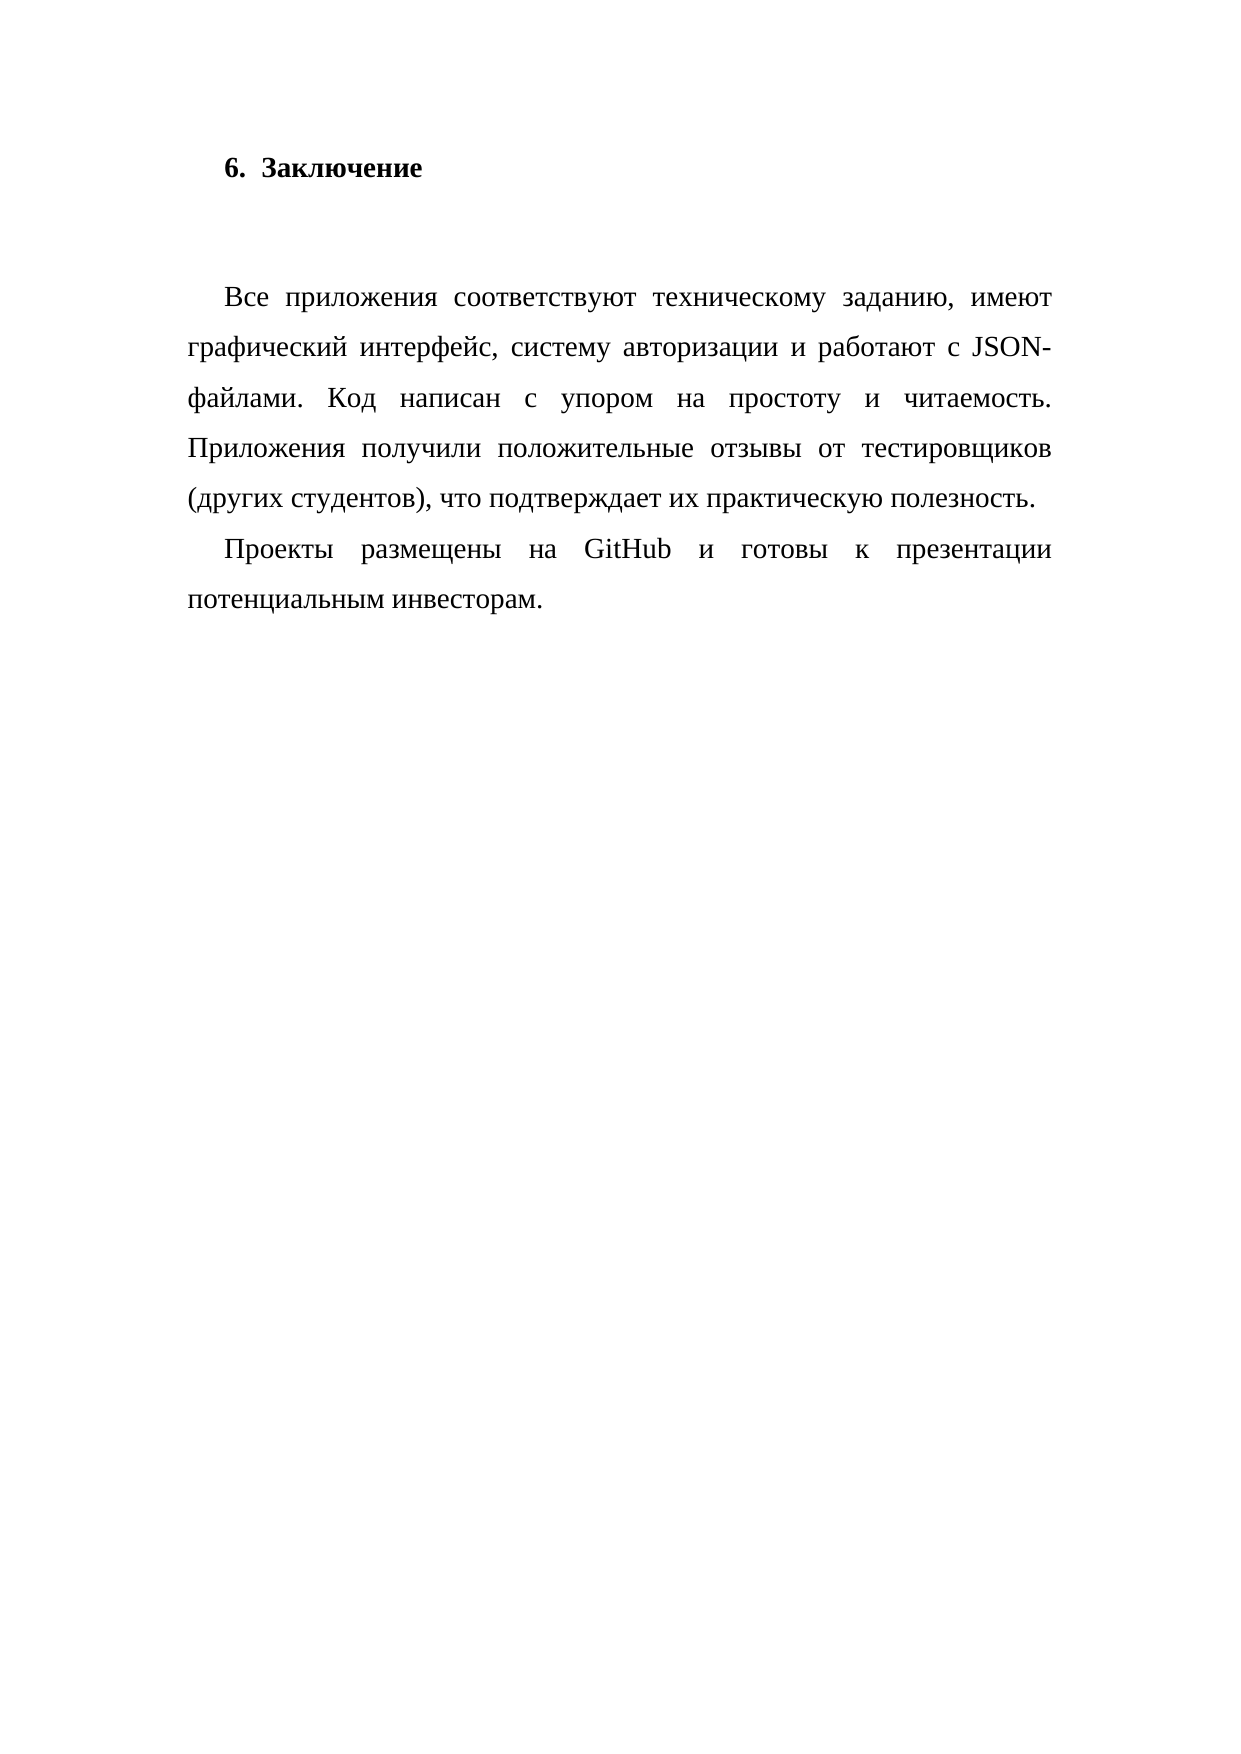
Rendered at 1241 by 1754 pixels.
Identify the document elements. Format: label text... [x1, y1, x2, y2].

list Заключение [187, 150, 1053, 183]
list Проекты размещены на GitHub и готовы к презентации потенциальным инвесторам. [187, 531, 1053, 615]
list Все приложения соответствуют техническому заданию, имеют графический интерфейс, систему авторизации и работают с JSON-файлами. Код написан с упором на простоту и читаемость. Приложения получили положительные отзывы от тестировщиков (других студентов), что подтверждает их практическую полезность. [187, 279, 1053, 514]
